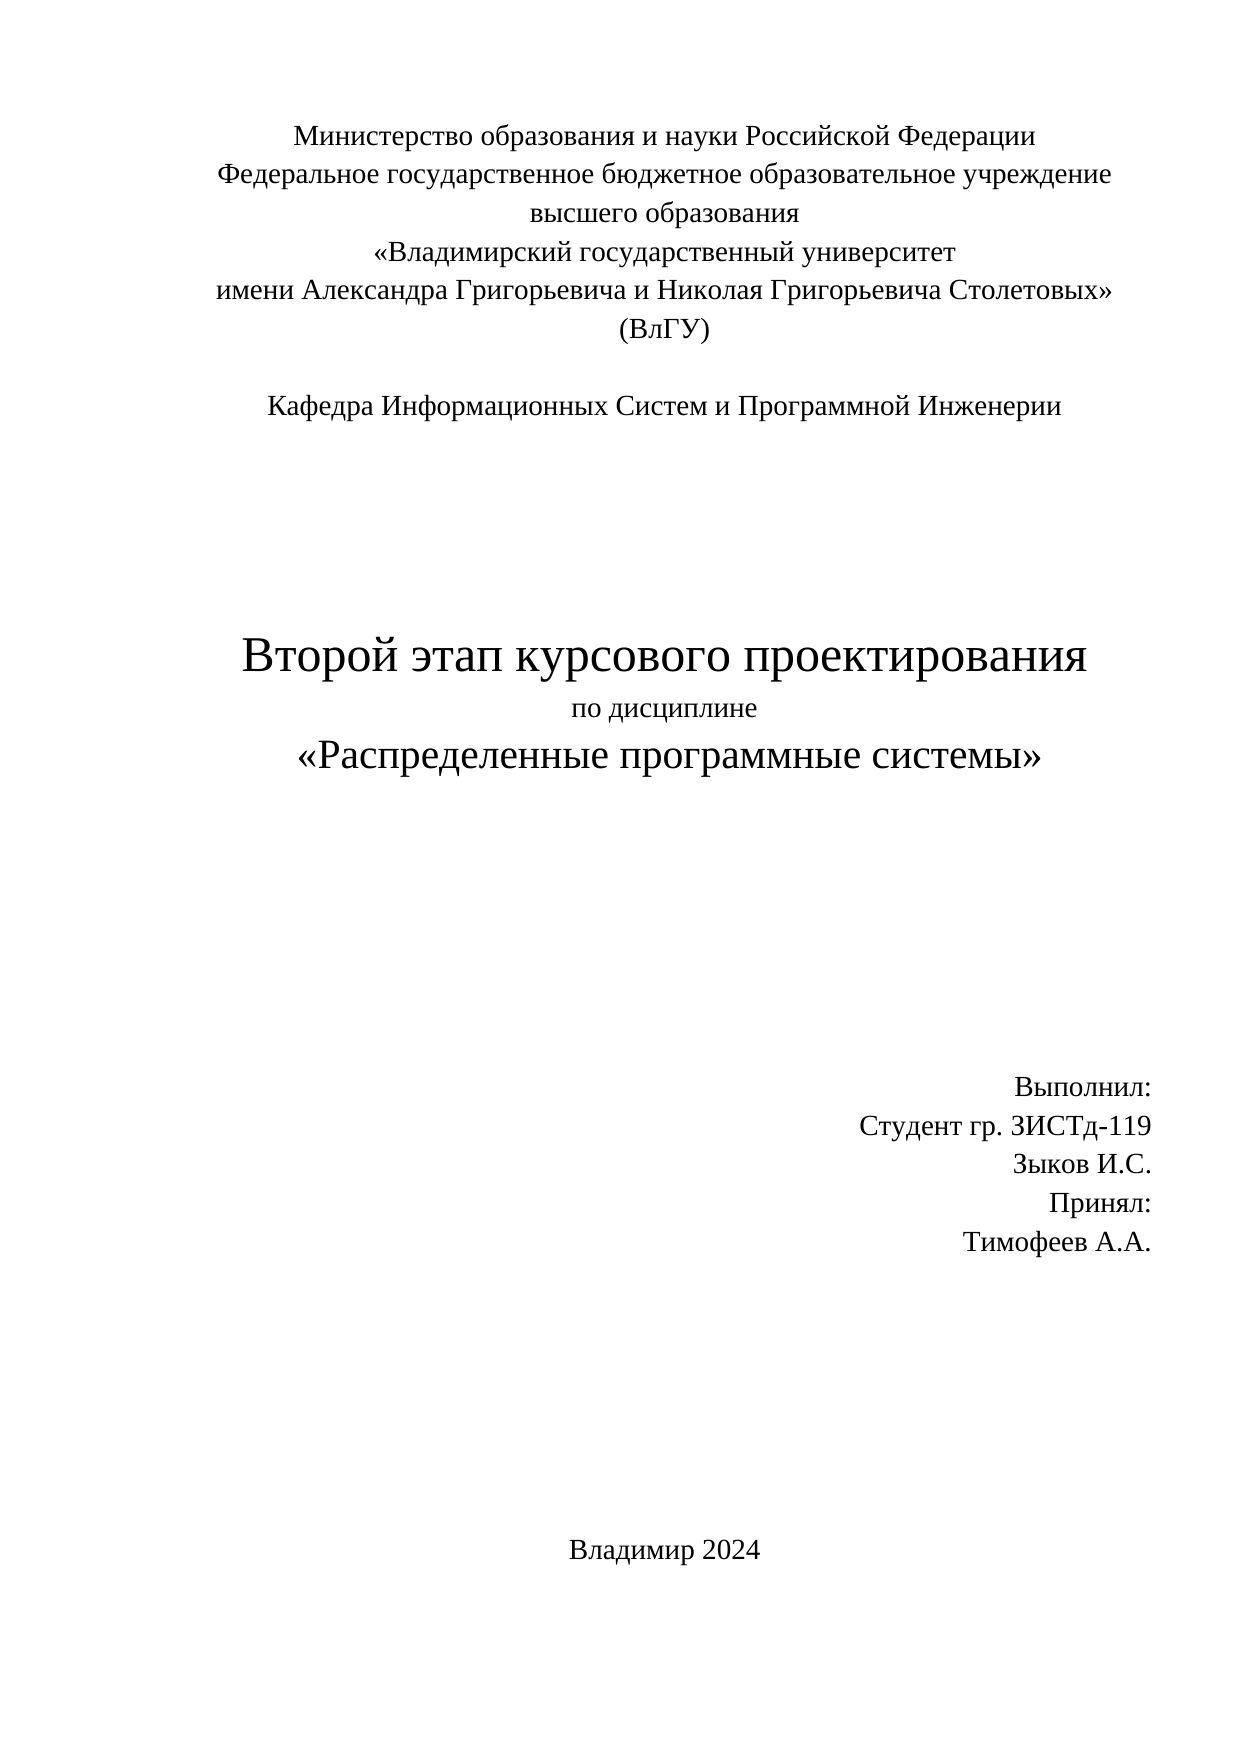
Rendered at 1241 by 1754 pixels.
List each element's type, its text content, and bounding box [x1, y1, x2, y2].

text Кафедра Информационных Систем и Программной Инженерии [177, 388, 1152, 421]
text имени Александра Григорьевича и Николая Григорьевича Столетовых» [177, 272, 1152, 306]
text Принял: [177, 1185, 1152, 1219]
text Зыков И.С. [177, 1147, 1152, 1180]
text Тимофеев А.А. [177, 1224, 1152, 1257]
text Владимир 2024 [177, 1532, 1152, 1566]
text (ВлГУ) [177, 311, 1152, 344]
text Министерство образования и науки Российской Федерации [177, 118, 1152, 152]
text Второй этап курсового проектирования [177, 624, 1152, 682]
text по дисциплине [177, 691, 1152, 724]
text Выполнил: [177, 1069, 1152, 1103]
text «Владимирский государственный университет [177, 234, 1152, 267]
text «Распределенные программные системы» [177, 729, 1152, 777]
text Студент гр. ЗИСТд-119 [177, 1108, 1152, 1142]
text Федеральное государственное бюджетное образовательное учреждение [177, 157, 1152, 190]
text высшего образования [177, 195, 1152, 229]
